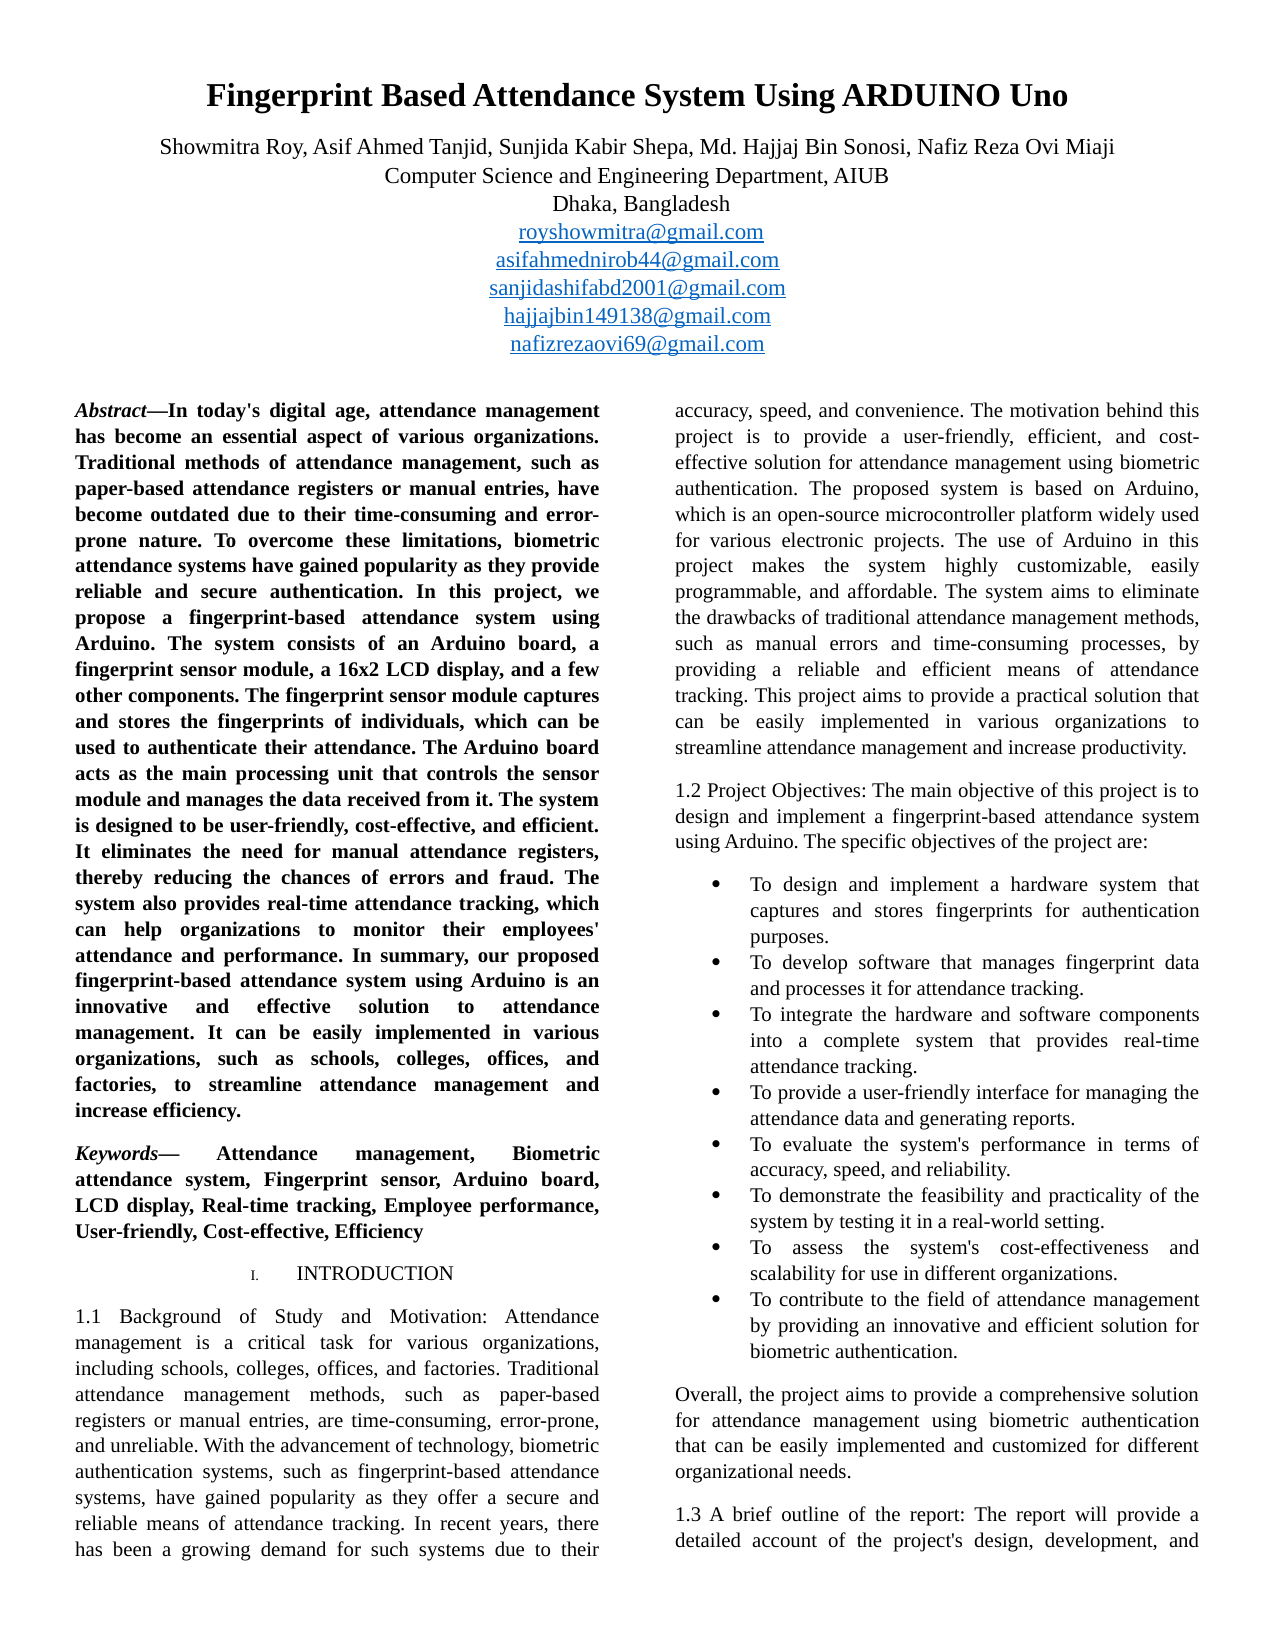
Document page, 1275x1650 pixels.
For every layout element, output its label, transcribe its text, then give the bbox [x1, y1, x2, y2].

text 1.1 Background of Study and Motivation: Attendance management is a critical task for various organizations, including schools, colleges, offices, and factories. Traditional attendance management methods, such as paper-based registers or manual entries, are time-consuming, error-prone, and unreliable. With the advancement of technology, biometric authentication systems, such as fingerprint-based attendance systems, have gained popularity as they offer a secure and reliable means of attendance tracking. In recent years, there has been a growing demand for such systems due to their accuracy, speed, and convenience. The motivation behind this project is to provide a user-friendly, efficient, and cost-effective solution for attendance management using biometric authentication. The proposed system is based on Arduino, which is an open-source microcontroller platform widely used for various electronic projects. The use of Arduino in this project makes the system highly customizable, easily programmable, and affordable. The system aims to eliminate the drawbacks of traditional attendance management methods, such as manual errors and time-consuming processes, by providing a reliable and efficient means of attendance tracking. This project aims to provide a practical solution that can be easily implemented in various organizations to streamline attendance management and increase productivity. [75, 1304, 600, 1561]
list To develop software that manages fingerprint data and processes it for attendance tracking. [712, 950, 1200, 1000]
text asifahmednirob44@gmail.com [81, 246, 1194, 273]
list To design and implement a hardware system that captures and stores fingerprints for authentication purposes. [712, 872, 1200, 948]
text 1.1 Background of Study and Motivation: Attendance management is a critical task for various organizations, including schools, colleges, offices, and factories. Traditional attendance management methods, such as paper-based registers or manual entries, are time-consuming, error-prone, and unreliable. With the advancement of technology, biometric authentication systems, such as fingerprint-based attendance systems, have gained popularity as they offer a secure and reliable means of attendance tracking. In recent years, there has been a growing demand for such systems due to their accuracy, speed, and convenience. The motivation behind this project is to provide a user-friendly, efficient, and cost-effective solution for attendance management using biometric authentication. The proposed system is based on Arduino, which is an open-source microcontroller platform widely used for various electronic projects. The use of Arduino in this project makes the system highly customizable, easily programmable, and affordable. The system aims to eliminate the drawbacks of traditional attendance management methods, such as manual errors and time-consuming processes, by providing a reliable and efficient means of attendance tracking. This project aims to provide a practical solution that can be easily implemented in various organizations to streamline attendance management and increase productivity. [675, 398, 1200, 759]
text royshowmitra@gmail.com [428, 218, 854, 245]
text nafizrezaovi69@gmail.com [338, 330, 937, 356]
list To provide a user-friendly interface for managing the attendance data and generating reports. [712, 1079, 1200, 1129]
list INTRODUCTION [112, 1261, 600, 1285]
text Keywords— Attendance management, Biometric attendance system, Fingerprint sensor, Arduino board, LCD display, Real-time tracking, Employee performance, User-friendly, Cost-effective, Efficiency [75, 1141, 600, 1243]
text hajjajbin149138@gmail.com [338, 302, 937, 328]
text sanjidashifabd2001@gmail.com [338, 274, 937, 301]
list To assess the system's cost-effectiveness and scalability for use in different organizations. [712, 1235, 1200, 1285]
text 1.2 Project Objectives: The main objective of this project is to design and implement a fingerprint-based attendance system using Arduino. The specific objectives of the project are: [675, 778, 1200, 853]
list To contribute to the field of attendance management by providing an innovative and efficient solution for biometric authentication. [712, 1287, 1200, 1363]
text Fingerprint Based Attendance System Using ARDUINO Uno [75, 75, 1200, 113]
list To evaluate the system's performance in terms of accuracy, speed, and reliability. [712, 1131, 1200, 1181]
text Showmitra Roy, Asif Ahmed Tanjid, Sunjida Kabir Shepa, Md. Hajjaj Bin Sonosi, Nafiz Reza Ovi Miaji [75, 133, 1200, 159]
list To demonstrate the feasibility and practicality of the system by testing it in a real-world setting. [712, 1183, 1200, 1233]
text Overall, the project aims to provide a comprehensive solution for attendance management using biometric authentication that can be easily implemented and customized for different organizational needs. [675, 1382, 1200, 1483]
text Computer Science and Engineering Department, AIUB [81, 162, 1193, 189]
text Dhaka, Bangladesh [428, 190, 854, 217]
list To integrate the hardware and software components into a complete system that provides real-time attendance tracking. [712, 1002, 1200, 1078]
text Abstract—In today's digital age, attendance management has become an essential aspect of various organizations. Traditional methods of attendance management, such as paper-based attendance registers or manual entries, have become outdated due to their time-consuming and error-prone nature. To overcome these limitations, biometric attendance systems have gained popularity as they provide reliable and secure authentication. In this project, we propose a fingerprint-based attendance system using Arduino. The system consists of an Arduino board, a fingerprint sensor module, a 16x2 LCD display, and a few other components. The fingerprint sensor module captures and stores the fingerprints of individuals, which can be used to authenticate their attendance. The Arduino board acts as the main processing unit that controls the sensor module and manages the data received from it. The system is designed to be user-friendly, cost-effective, and efficient. It eliminates the need for manual attendance registers, thereby reducing the chances of errors and fraud. The system also provides real-time attendance tracking, which can help organizations to monitor their employees' attendance and performance. In summary, our proposed fingerprint-based attendance system using Arduino is an innovative and effective solution to attendance management. It can be easily implemented in various organizations, such as schools, colleges, offices, and factories, to streamline attendance management and increase efficiency. [75, 398, 600, 1122]
